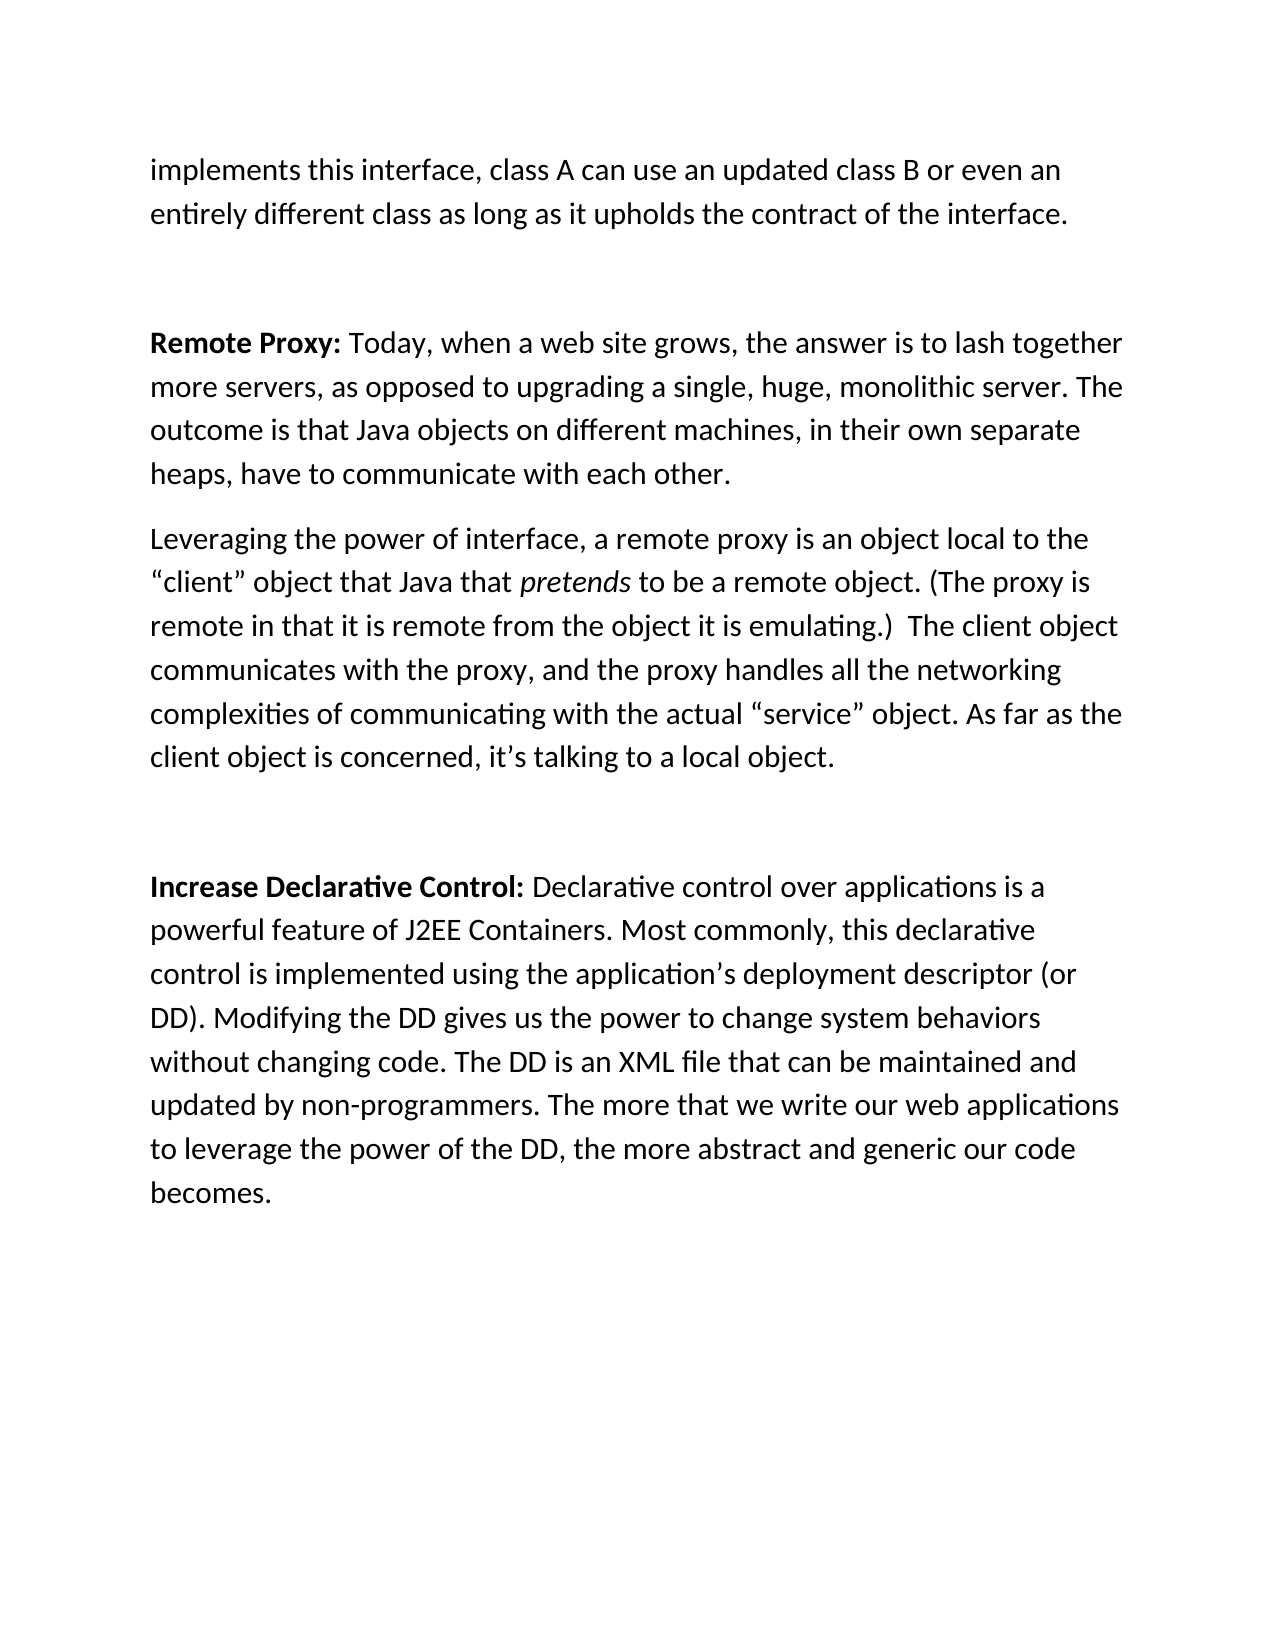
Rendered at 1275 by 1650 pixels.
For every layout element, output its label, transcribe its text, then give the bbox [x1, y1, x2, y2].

text Leveraging the power of interface, a remote proxy is an object local to the “client” object that Java that pretends to be a remote object. (The proxy is remote in that it is remote from the object it is emulating.) The client object communicates with the proxy, and the proxy handles all the networking complexities of communicating with the actual “service” object. As far as the client object is concerned, it’s talking to a local object. [150, 519, 1125, 776]
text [150, 150, 1125, 232]
text Remote Proxy: Today, when a web site grows, the answer is to lash together more servers, as opposed to upgrading a single, huge, monolithic server. The outcome is that Java objects on different machines, in their own separate heaps, have to communicate with each other. [150, 323, 1125, 492]
text Increase Declarative Control: Declarative control over applications is a powerful feature of J2EE Containers. Most commonly, this declarative control is implemented using the application’s deployment descriptor (or DD). Modifying the DD gives us the power to change system behaviors without changing code. The DD is an XML file that can be maintained and updated by non-programmers. The more that we write our web applications to leverage the power of the DD, the more abstract and generic our code becomes. [150, 867, 1125, 1211]
